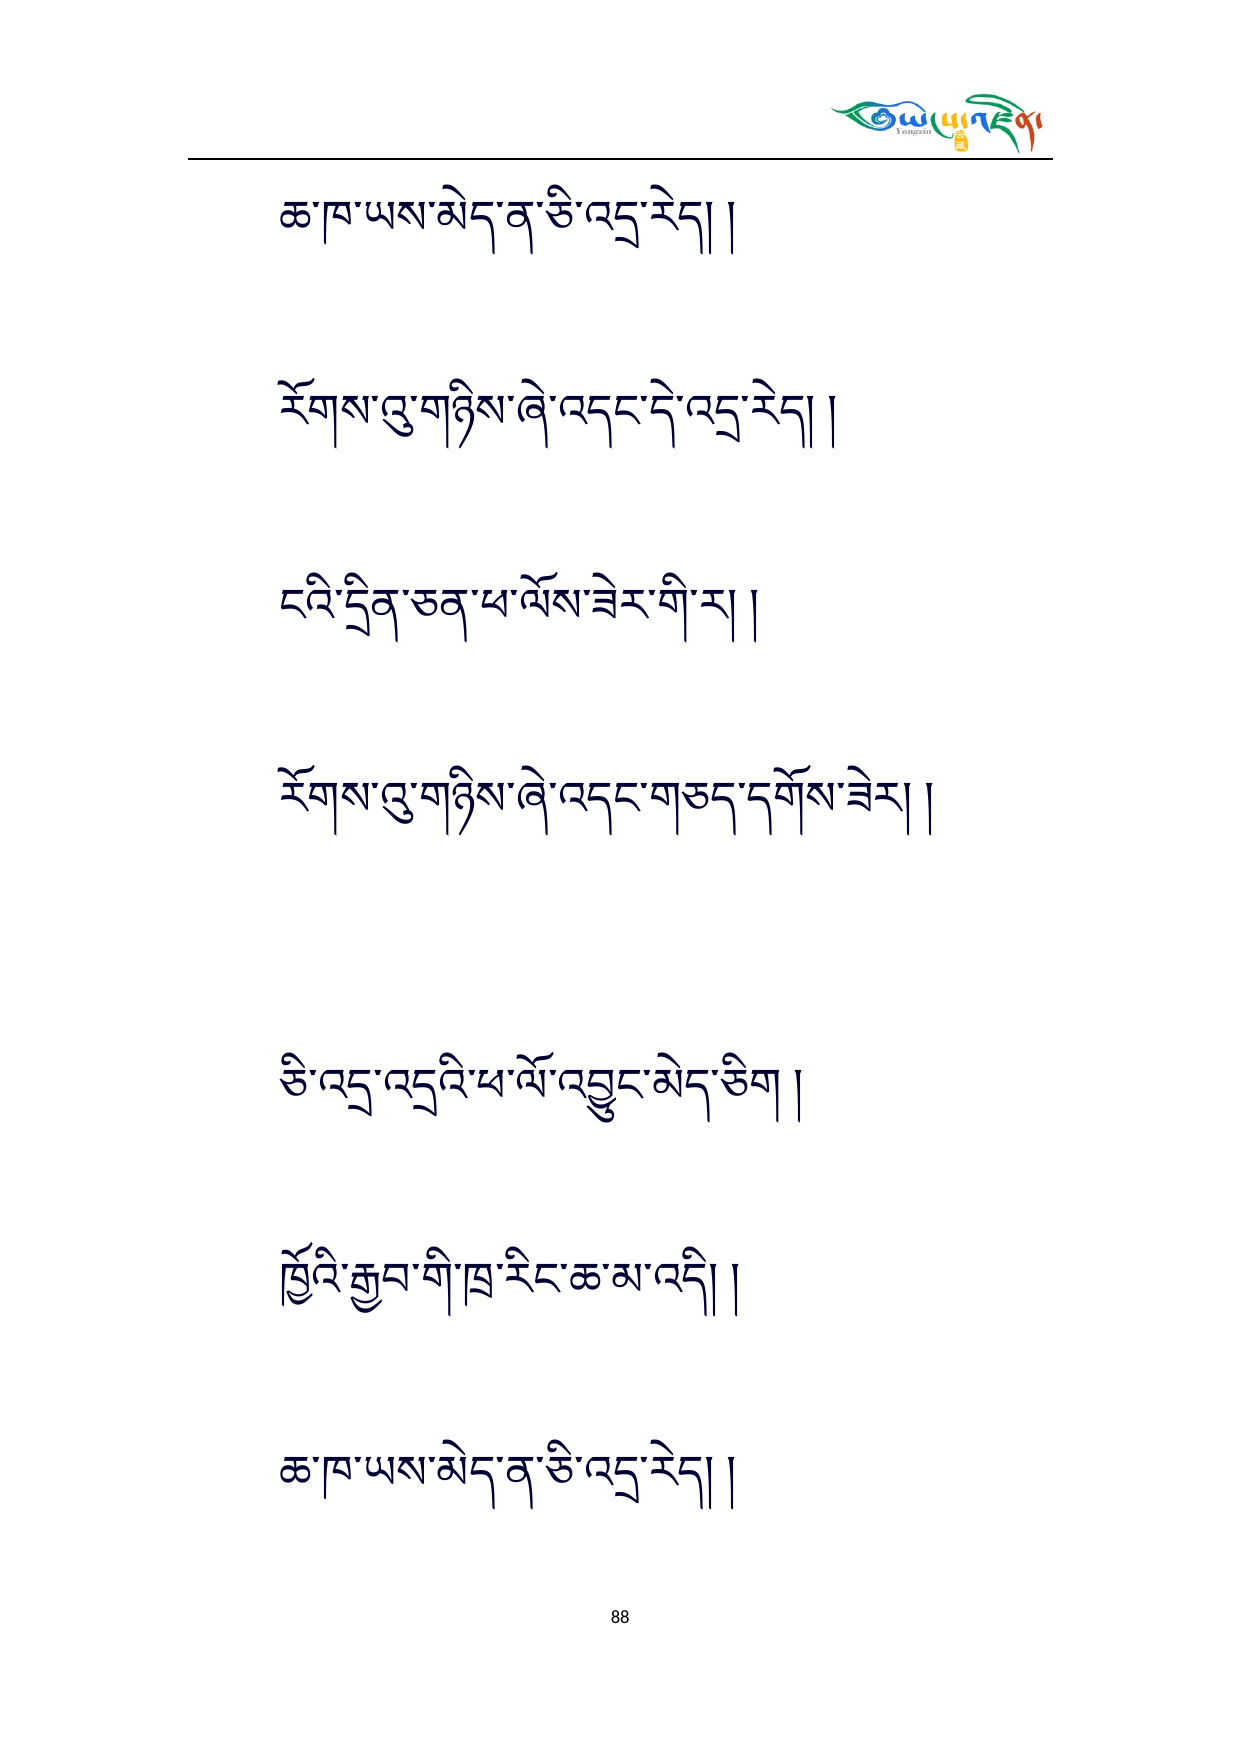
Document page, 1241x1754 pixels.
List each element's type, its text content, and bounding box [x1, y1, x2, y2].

text ངའི་དྲིན་ཅན་ཕ་ལོས་ཟེར་གི་ར། ། [187, 554, 1053, 683]
picture [823, 88, 1053, 156]
text རོགས་འུ་གཉིས་ཞེ་འདང་གཅད་དགོས་ཟེར། ། [187, 747, 1053, 876]
text ཆ་ཁ་ཡས་མེད་ན་ཅི་འདྲ་རེད། ། [187, 167, 1053, 296]
text ཆ་ཁ་ཡས་མེད་ན་ཅི་འདྲ་རེད། ། [187, 1422, 1053, 1551]
text རོགས་འུ་གཉིས་ཞེ་འདང་དེ་འདྲ་རེད། ། [187, 360, 1053, 489]
text ཁྱོའི་རྒྱབ་གི་ཁྲ་རིང་ཆ་མ་འདི། ། [187, 1228, 1053, 1357]
text ཅི་འདྲ་འདྲའི་ཕ་ལོ་འབྱུང་མེད་ཅིག ། [187, 1034, 1053, 1163]
